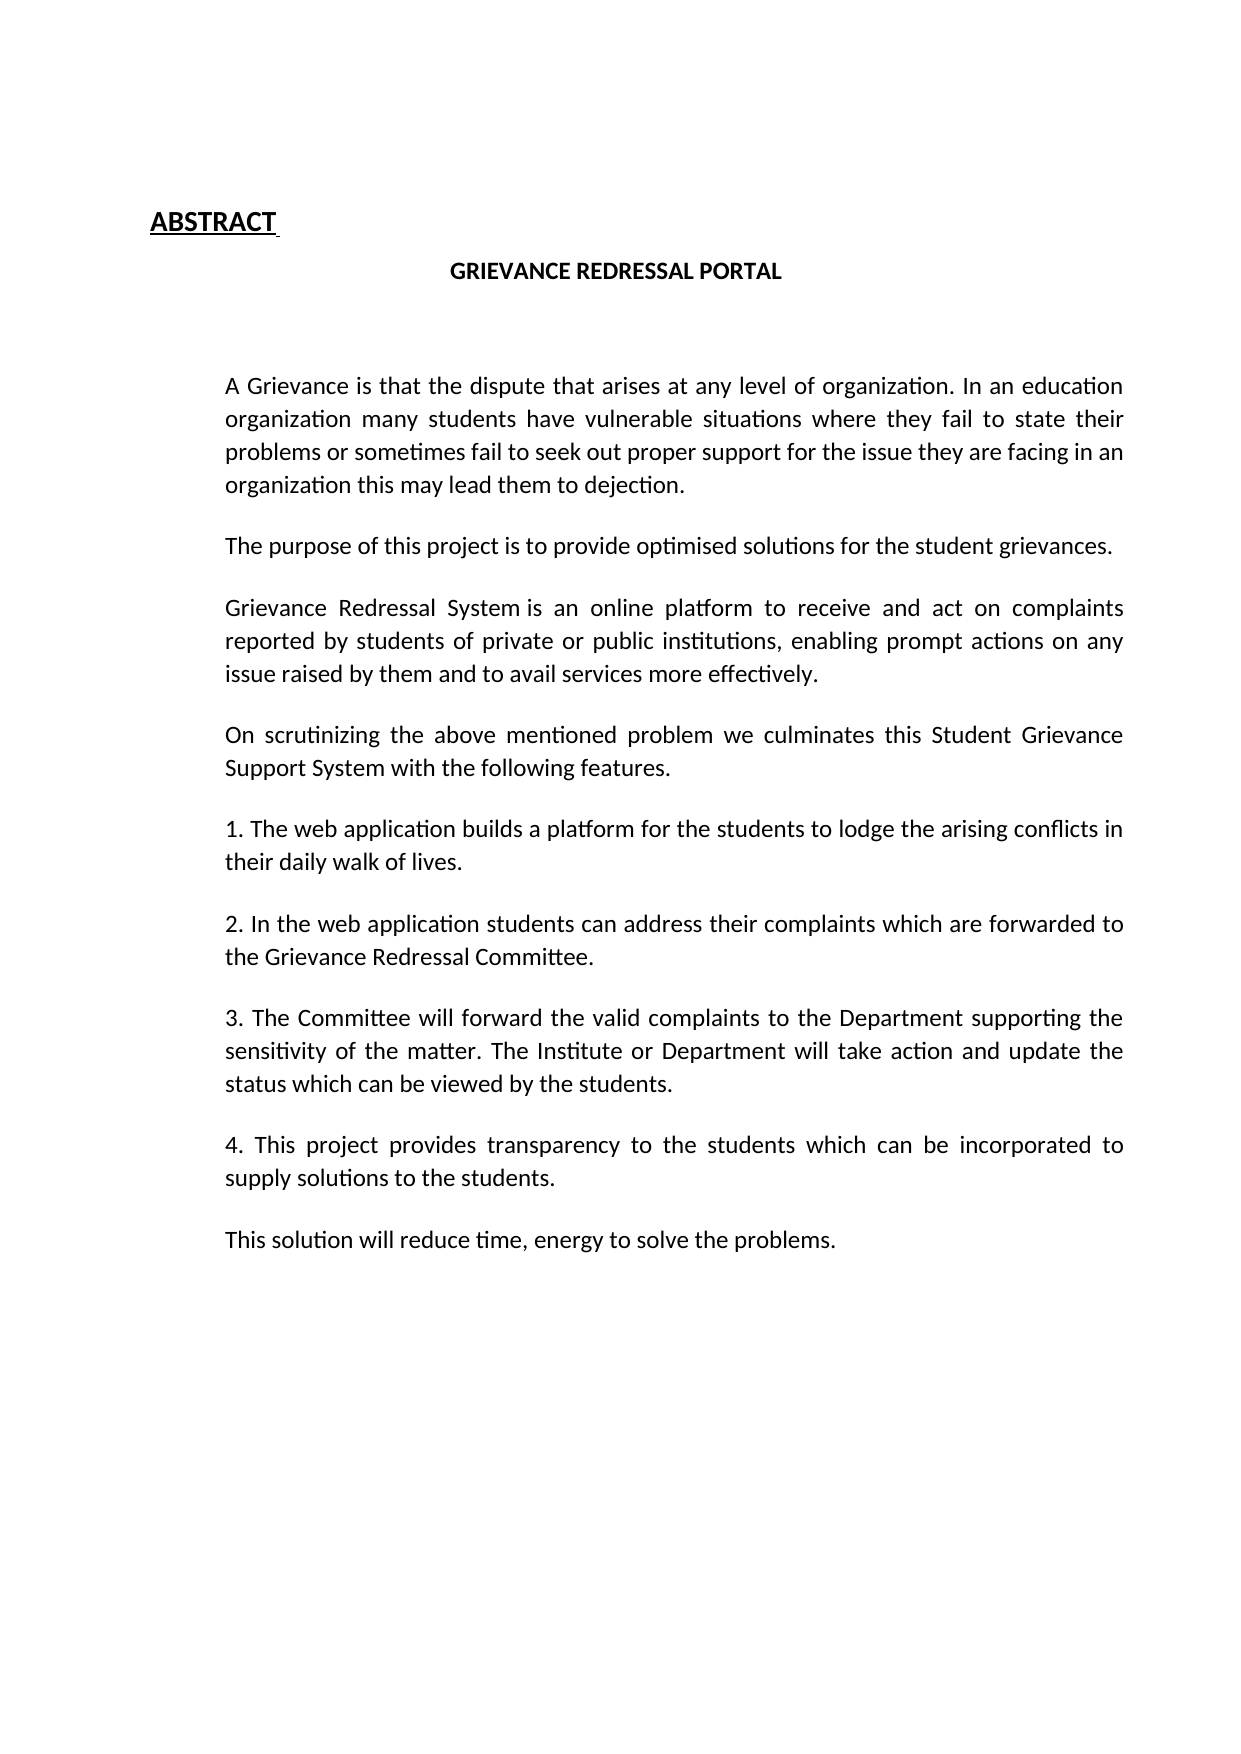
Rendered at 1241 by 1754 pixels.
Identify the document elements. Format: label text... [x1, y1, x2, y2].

text This solution will reduce time, energy to solve the problems. [225, 1224, 1125, 1254]
text Grievance Redressal System is an online platform to receive and act on complaints reported by students of private or public institutions, enabling prompt actions on any issue raised by them and to avail services more effectively. [225, 592, 1125, 688]
text The purpose of this project is to provide optimised solutions for the student grievances. [225, 530, 1125, 561]
text GRIEVANCE REDRESSAL PORTAL [375, 255, 1125, 286]
text On scrutinizing the above mentioned problem we culminates this Student Grievance Support System with the following features. [225, 719, 1125, 783]
text 3. The Committee will forward the valid complaints to the Department supporting the sensitivity of the matter. The Institute or Department will take action and update the status which can be viewed by the students. [225, 1002, 1125, 1099]
text ABSTRACT [150, 203, 1091, 238]
text 1. The web application builds a platform for the students to lodge the arising conflicts in their daily walk of lives. [225, 813, 1125, 877]
text A Grievance is that the dispute that arises at any level of organization. In an education organization many students have vulnerable situations where they fail to state their problems or sometimes fail to seek out proper support for the issue they are facing in an organization this may lead them to dejection. [225, 370, 1125, 499]
text 2. In the web application students can address their complaints which are forwarded to the Grievance Redressal Committee. [225, 908, 1125, 971]
text 4. This project provides transparency to the students which can be incorporated to supply solutions to the students. [225, 1129, 1125, 1193]
